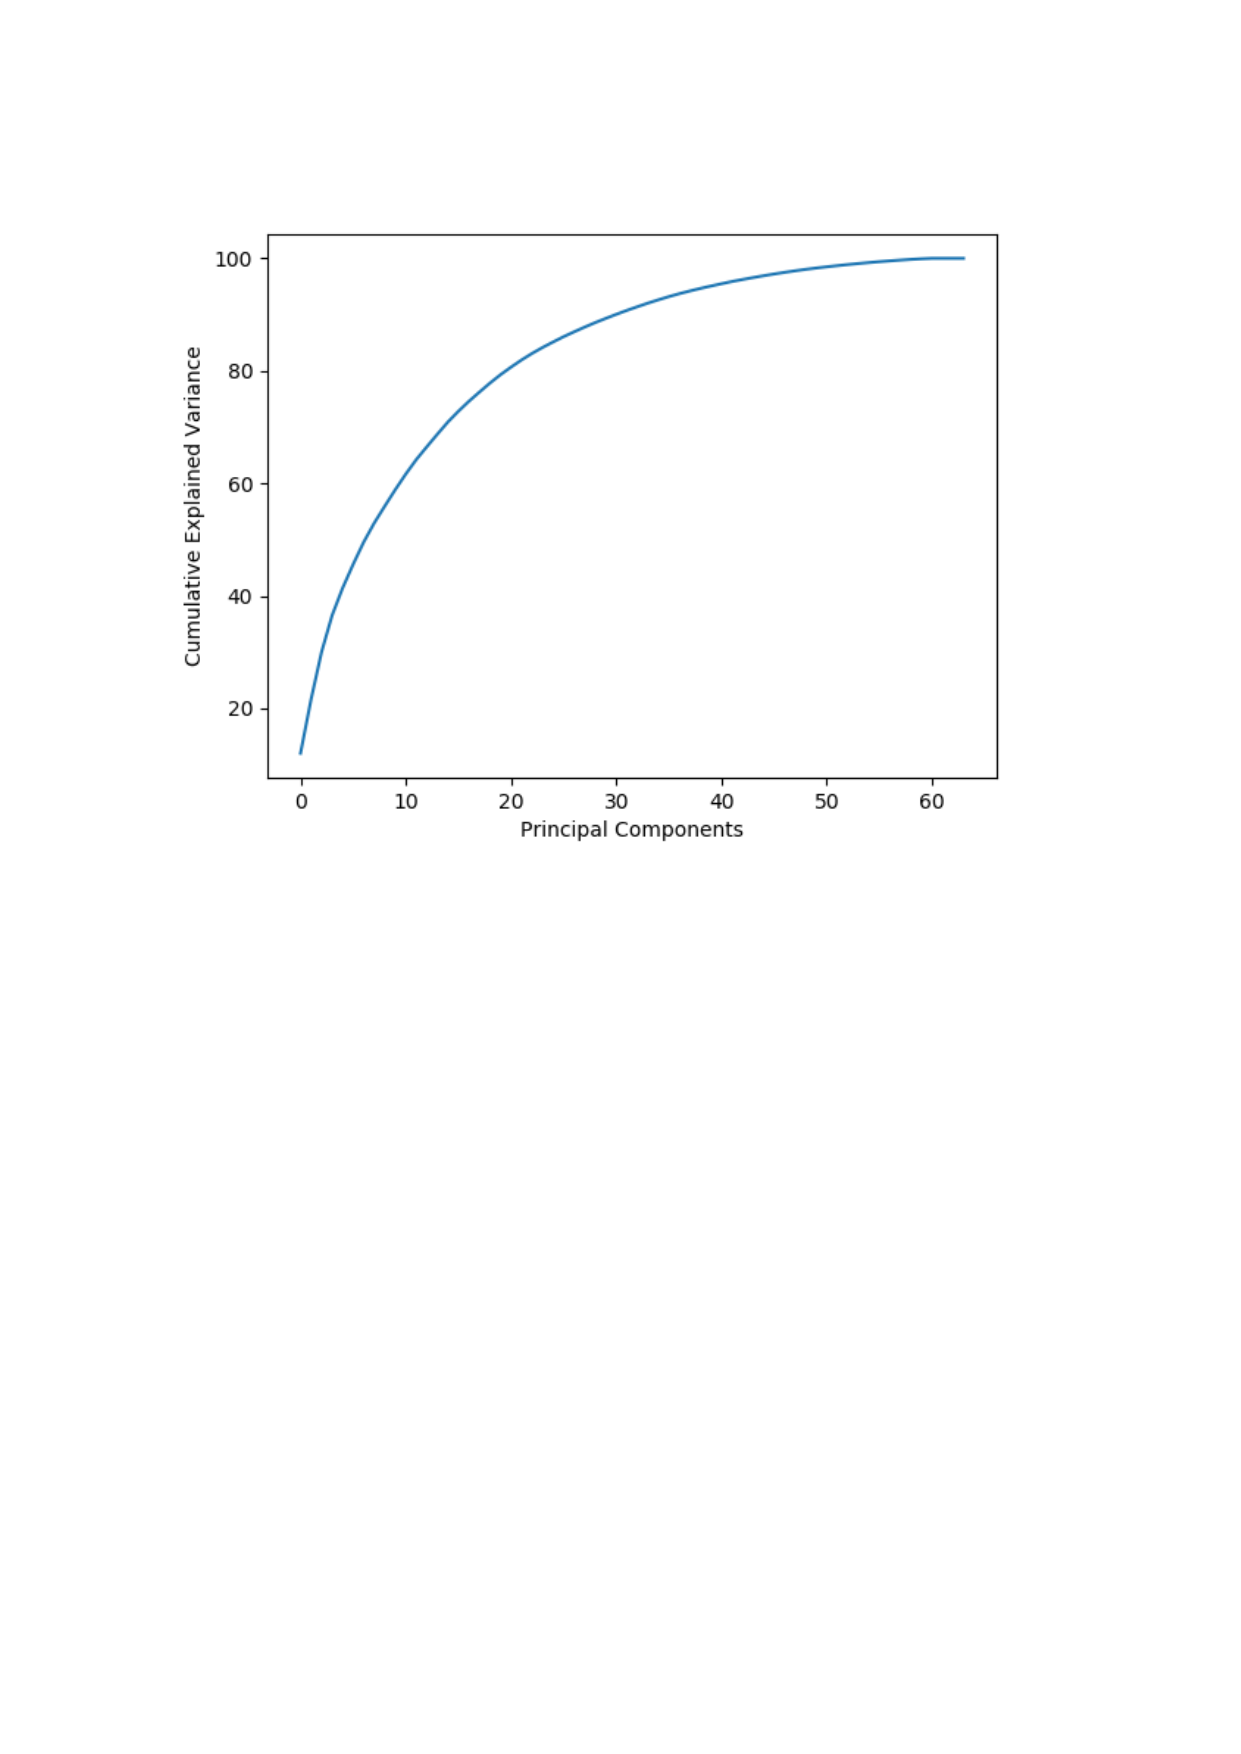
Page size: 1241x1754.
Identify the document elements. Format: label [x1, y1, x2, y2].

picture [150, 150, 1091, 856]
